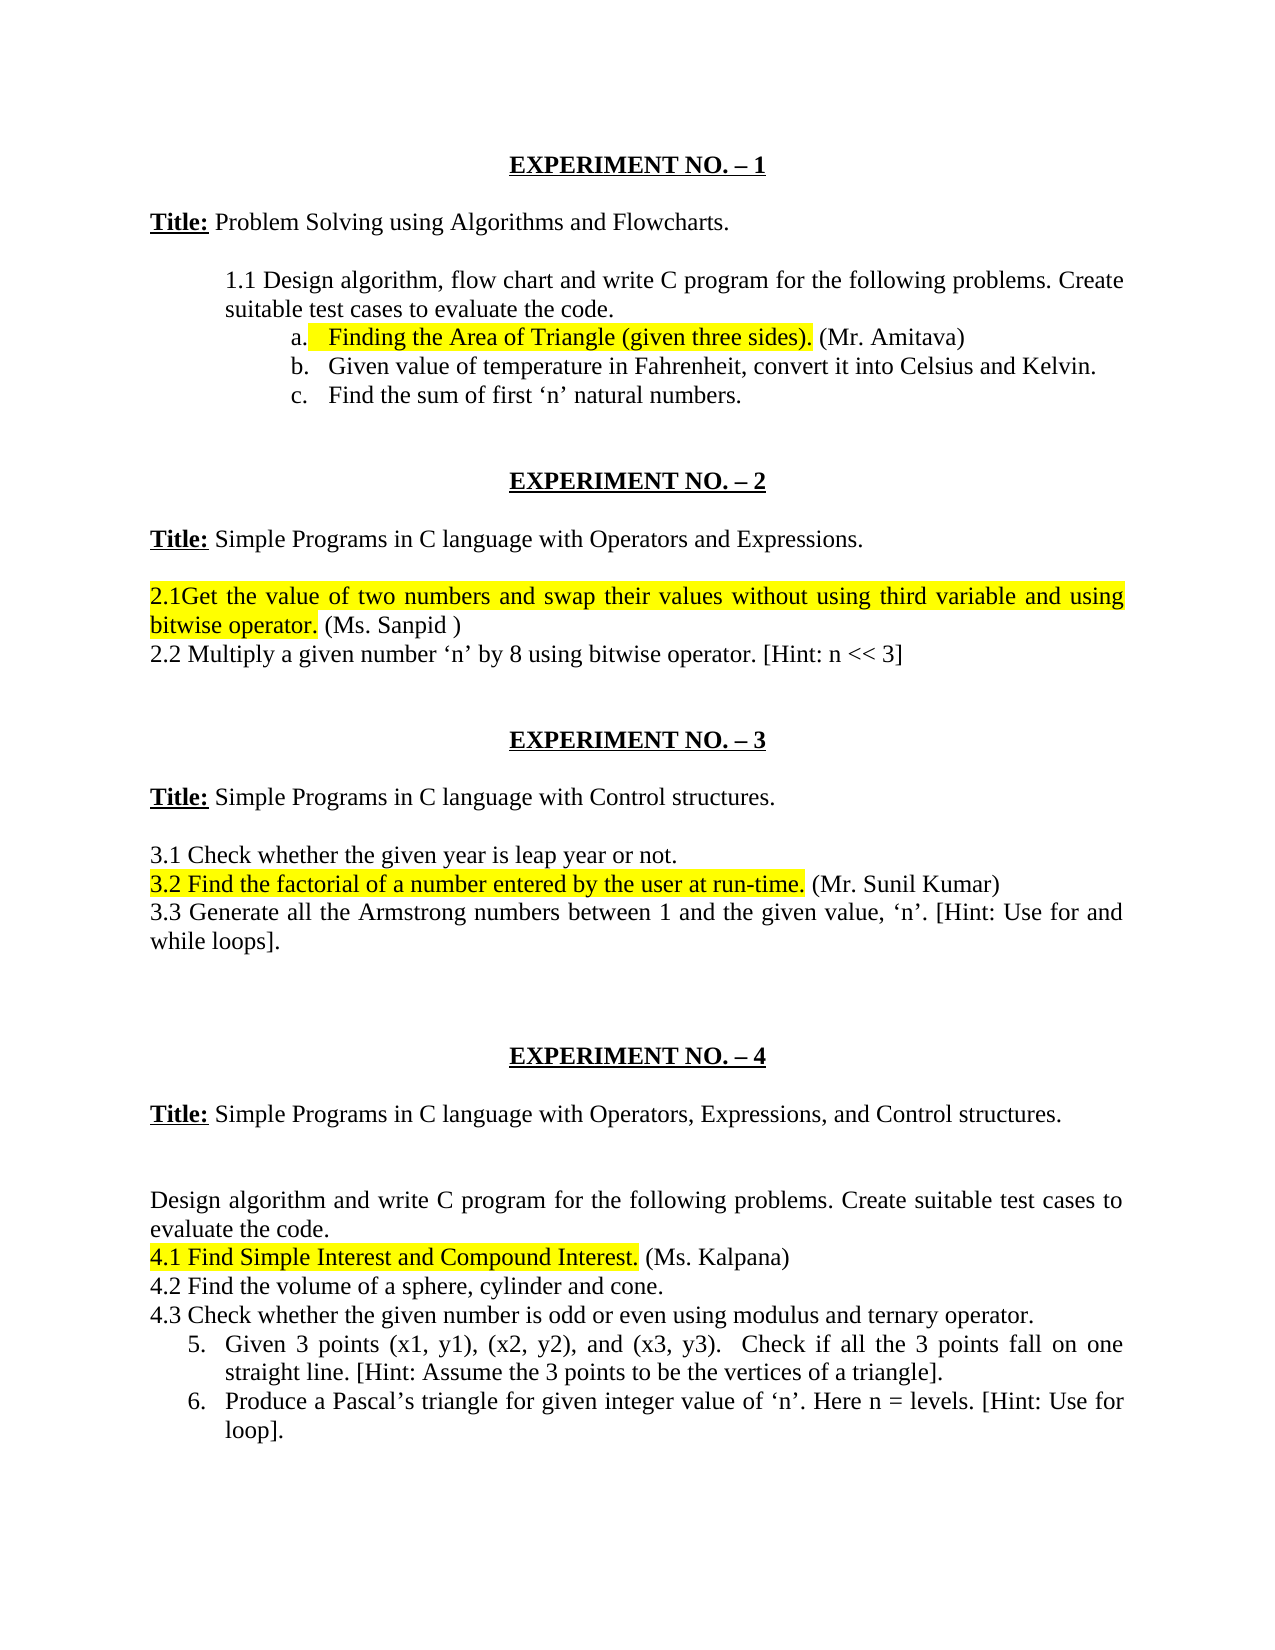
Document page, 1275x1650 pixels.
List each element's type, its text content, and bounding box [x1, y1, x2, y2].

text 4.3 Check whether the given number is odd or even using modulus and ternary operator. [150, 1300, 1125, 1329]
text EXPERIMENT NO. – 2 [150, 466, 1125, 495]
list Find the sum of first ‘n’ natural numbers. [291, 380, 1125, 409]
text EXPERIMENT NO. – 1 [150, 150, 1125, 179]
text Title: Simple Programs in C language with Operators and Expressions. [150, 524, 1125, 552]
text Title: Simple Programs in C language with Operators, Expressions, and Control structures. [150, 1099, 1125, 1127]
text 2.2 Multiply a given number ‘n’ by 8 using bitwise operator. [Hint: n << 3] [150, 639, 1125, 667]
text 4.1 Find Simple Interest and Compound Interest. (Ms. Kalpana) [150, 1242, 1125, 1271]
text 2.1Get the value of two numbers and swap their values without using third variable and using bitwise operator. (Ms. Sanpid ) [318, 610, 1125, 639]
list Produce a Pascal’s triangle for given integer value of ‘n’. Here n = levels. [Hint: Use for loop]. [187, 1386, 1125, 1444]
text EXPERIMENT NO. – 4 [150, 1041, 1125, 1070]
list Finding the Area of Triangle (given three sides). (Mr. Amitava) [291, 322, 1125, 351]
text 3.2 Find the factorial of a number entered by the user at run-time. (Mr. Sunil Kumar) [805, 869, 1125, 897]
list 1.1 Design algorithm, flow chart and write C program for the following problems. Create suitable test cases to evaluate the code. [225, 265, 1125, 322]
text Title: Simple Programs in C language with Control structures. [150, 782, 1125, 811]
text Design algorithm and write C program for the following problems. Create suitable test cases to evaluate the code. [150, 1185, 1125, 1242]
text EXPERIMENT NO. – 3 [150, 725, 1125, 754]
text 3.3 Generate all the Armstrong numbers between 1 and the given value, ‘n’. [Hint: Use for and while loops]. [150, 897, 1125, 955]
list Given 3 points (x1, y1), (x2, y2), and (x3, y3). Check if all the 3 points fall on one straight line. [Hint: Assume the 3 points to be the vertices of a triangle]. [187, 1329, 1125, 1386]
text 3.1 Check whether the given year is leap year or not. [150, 840, 1125, 869]
text Title: Problem Solving using Algorithms and Flowcharts. [150, 207, 1125, 236]
list Given value of temperature in Fahrenheit, convert it into Celsius and Kelvin. [291, 351, 1125, 380]
text 4.2 Find the volume of a sphere, cylinder and cone. [150, 1271, 1125, 1300]
